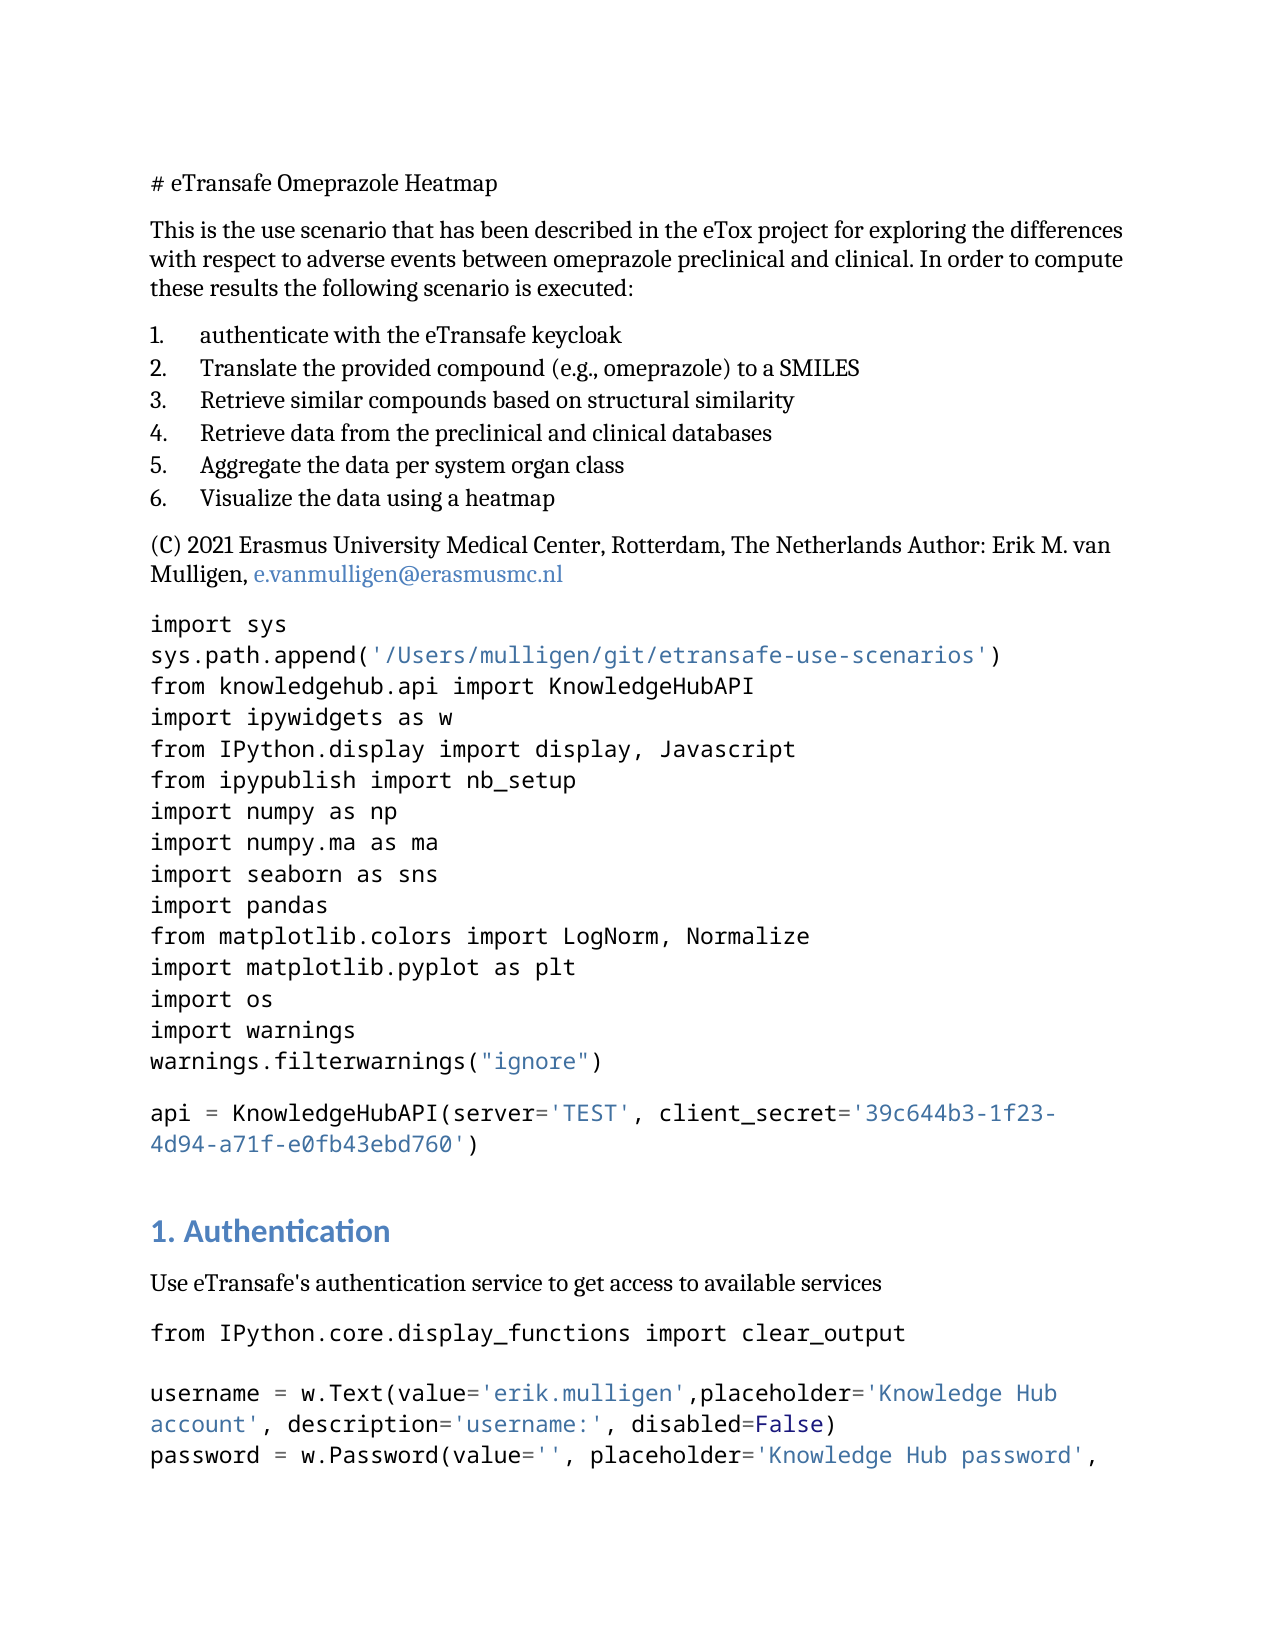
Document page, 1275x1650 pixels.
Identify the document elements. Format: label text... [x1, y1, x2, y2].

text Use eTransafe's authentication service to get access to available services [150, 1269, 1125, 1298]
list authenticate with the eTransafe keycloak [150, 321, 1125, 350]
text (C) 2021 Erasmus University Medical Center, Rotterdam, The Netherlands Author: Erik M. van Mulligen, e.vanmulligen@erasmusmc.nl [150, 531, 1125, 589]
text import sys sys.path.append('/Users/mulligen/git/etransafe-use-scenarios') from knowledgehub.api import KnowledgeHubAPI import ipywidgets as w from IPython.display import display, Javascript from ipypublish import nb_setup import numpy as np import numpy.ma as ma import seaborn as sns import pandas from matplotlib.colors import LogNorm, Normalize import matplotlib.pyplot as plt import os import warnings warnings.filterwarnings("ignore") [150, 607, 1125, 1076]
list Retrieve data from the preclinical and clinical databases [150, 419, 1125, 447]
list Translate the provided compound (e.g., omeprazole) to a SMILES [150, 354, 1125, 382]
text This is the use scenario that has been described in the eTox project for exploring the differences with respect to adverse events between omeprazole preclinical and clinical. In order to compute these results the following scenario is executed: [150, 216, 1125, 302]
text # eTransafe Omeprazole Heatmap [150, 169, 1125, 197]
text api = KnowledgeHubAPI(server='TEST', client_secret='39c644b3-1f23-4d94-a71f-e0fb43ebd760') [150, 1097, 1125, 1159]
list Visualize the data using a heatmap [150, 484, 1125, 512]
list Retrieve similar compounds based on structural similarity [150, 386, 1125, 415]
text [150, 1317, 1125, 1470]
subtitle 1. Authentication [150, 1209, 1125, 1250]
list Aggregate the data per system organ class [150, 451, 1125, 480]
